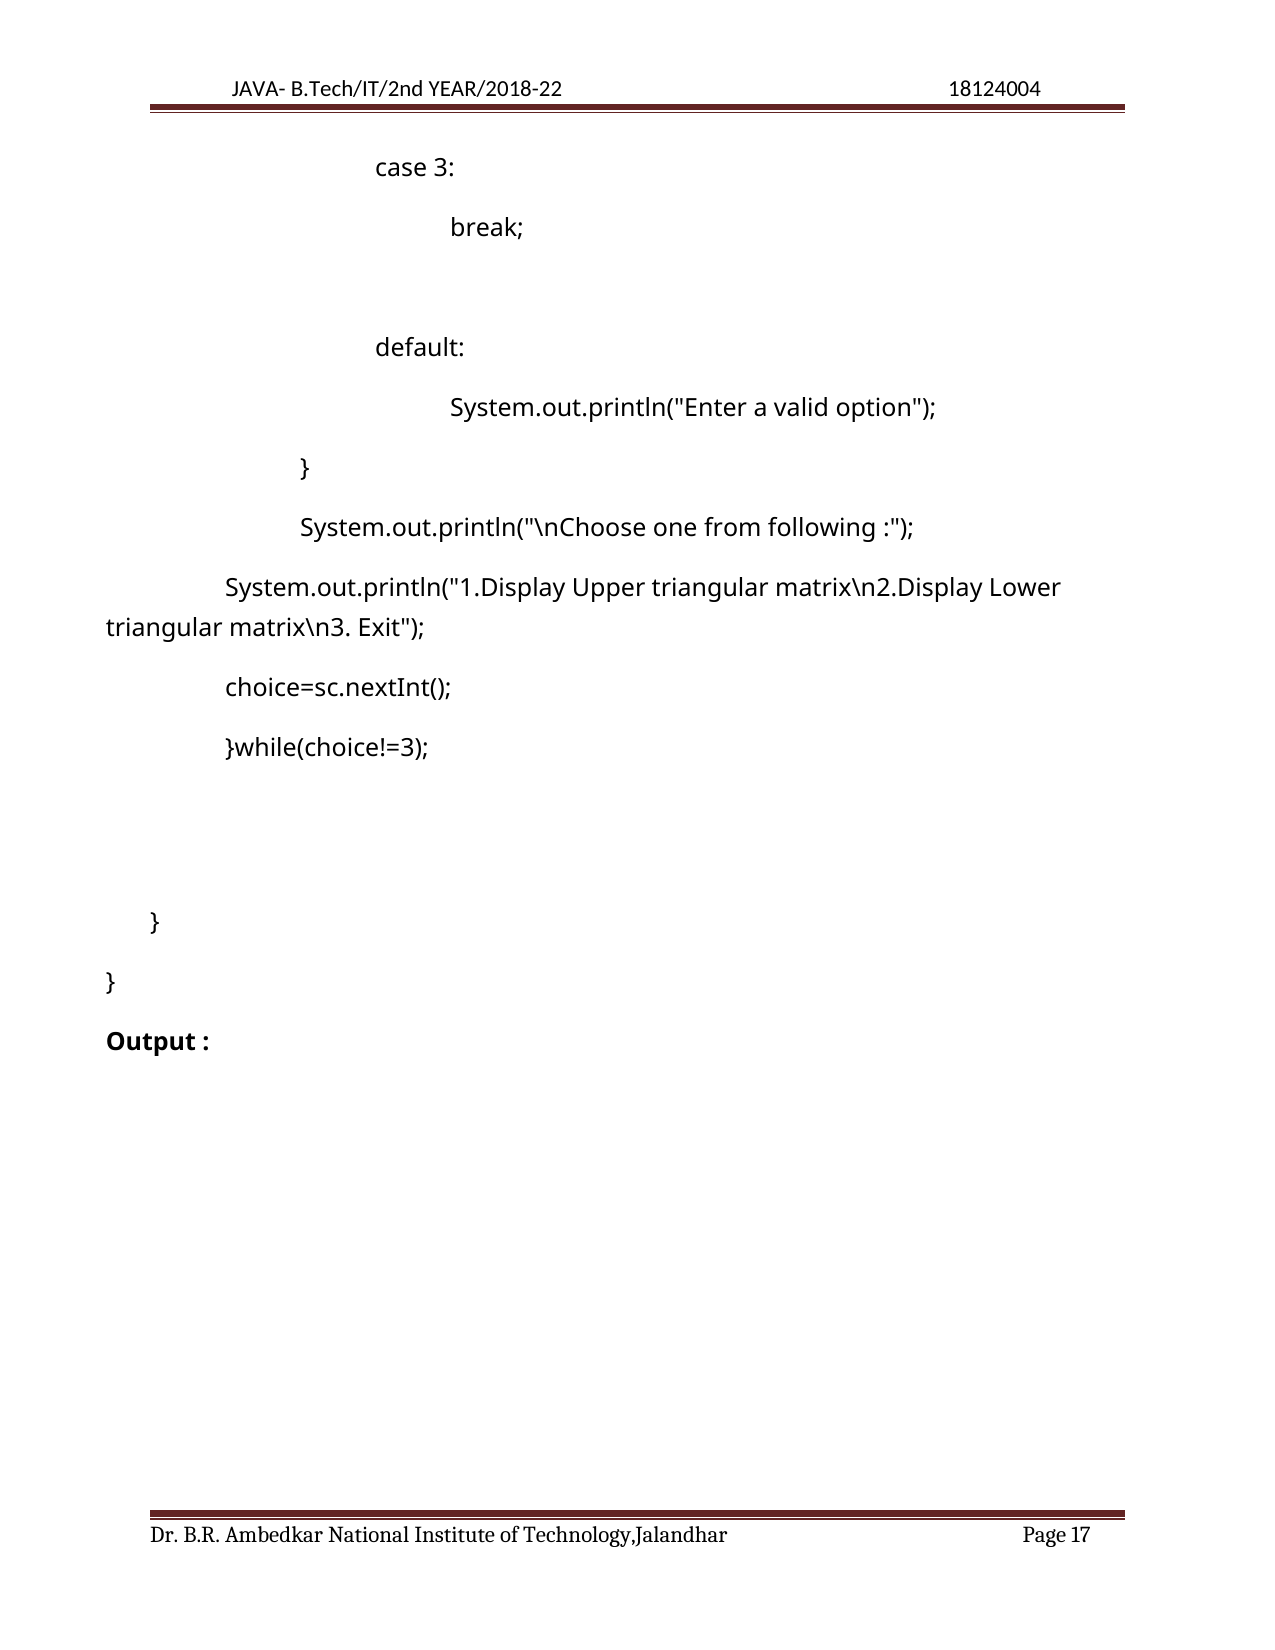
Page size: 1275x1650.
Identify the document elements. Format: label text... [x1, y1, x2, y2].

text } [106, 903, 1125, 937]
text break; [106, 210, 1125, 244]
text choice=sc.nextInt(); [106, 669, 1125, 703]
text System.out.println("\nChoose one from following :"); [106, 510, 1125, 544]
text } [106, 963, 1125, 997]
text Output : [106, 1023, 1125, 1057]
text System.out.println("1.Display Upper triangular matrix\n2.Display Lower triangular matrix\n3. Exit"); [106, 570, 1125, 643]
text } [106, 450, 1125, 484]
text default: [106, 330, 1125, 364]
text }while(choice!=3); [106, 729, 1125, 763]
text System.out.println("Enter a valid option"); [106, 390, 1125, 424]
text case 3: [106, 150, 1125, 184]
